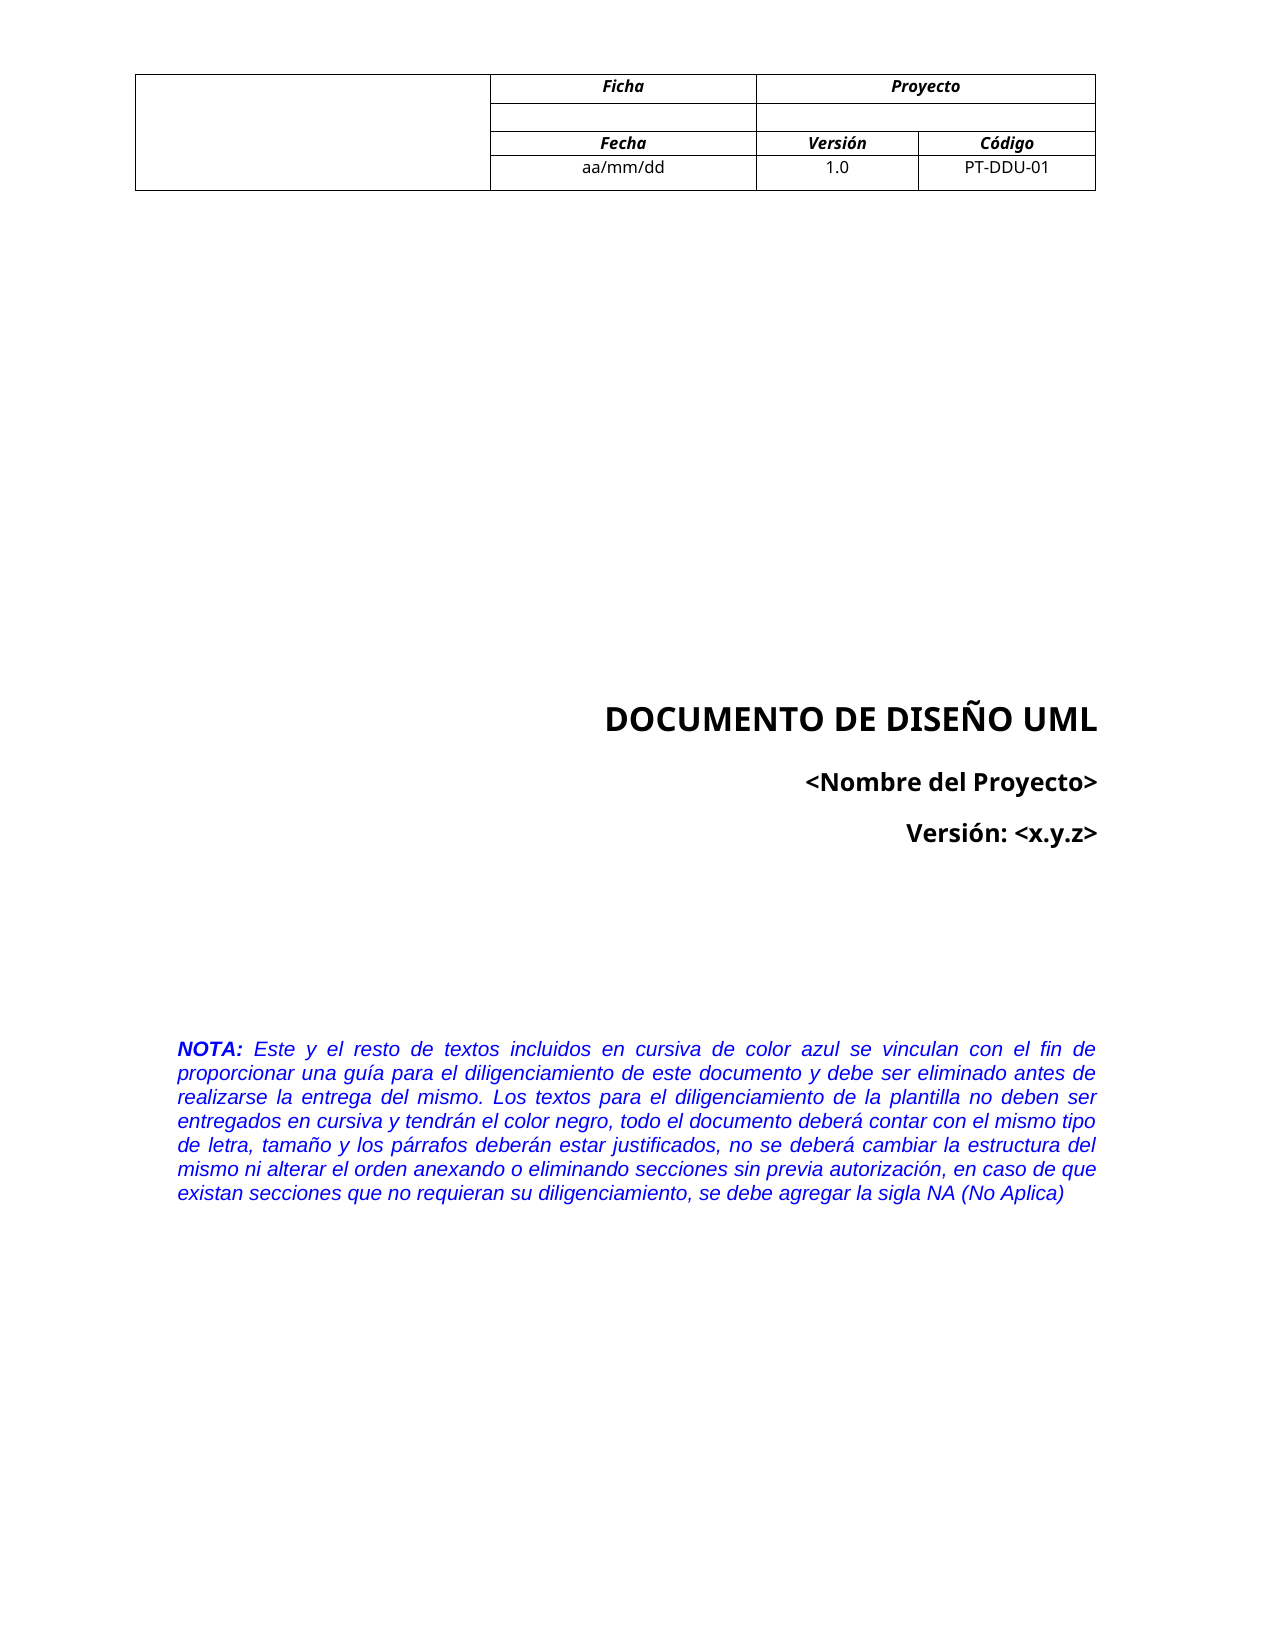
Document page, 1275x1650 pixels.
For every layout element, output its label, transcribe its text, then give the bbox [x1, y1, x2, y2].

title Versión: <x.y.z> [177, 815, 1098, 849]
title <Nombre del Proyecto> [177, 764, 1098, 798]
title DOCUMENTO DE DISEÑO UML [177, 696, 1098, 742]
text NOTA: Este y el resto de textos incluidos en cursiva de color azul se vinculan con el fin de proporcionar una guía para el diligenciamiento de este documento y debe ser eliminado antes de realizarse la entrega del mismo. Los textos para el diligenciamiento de la plantilla no deben ser entregados en cursiva y tendrán el color negro, todo el documento deberá contar con el mismo tipo de letra, tamaño y los párrafos deberán estar justificados, no se deberá cambiar la estructura del mismo ni alterar el orden anexando o eliminando secciones sin previa autorización, en caso de que existan secciones que no requieran su diligenciamiento, se debe agregar la sigla NA (No Aplica) [177, 1037, 1098, 1204]
